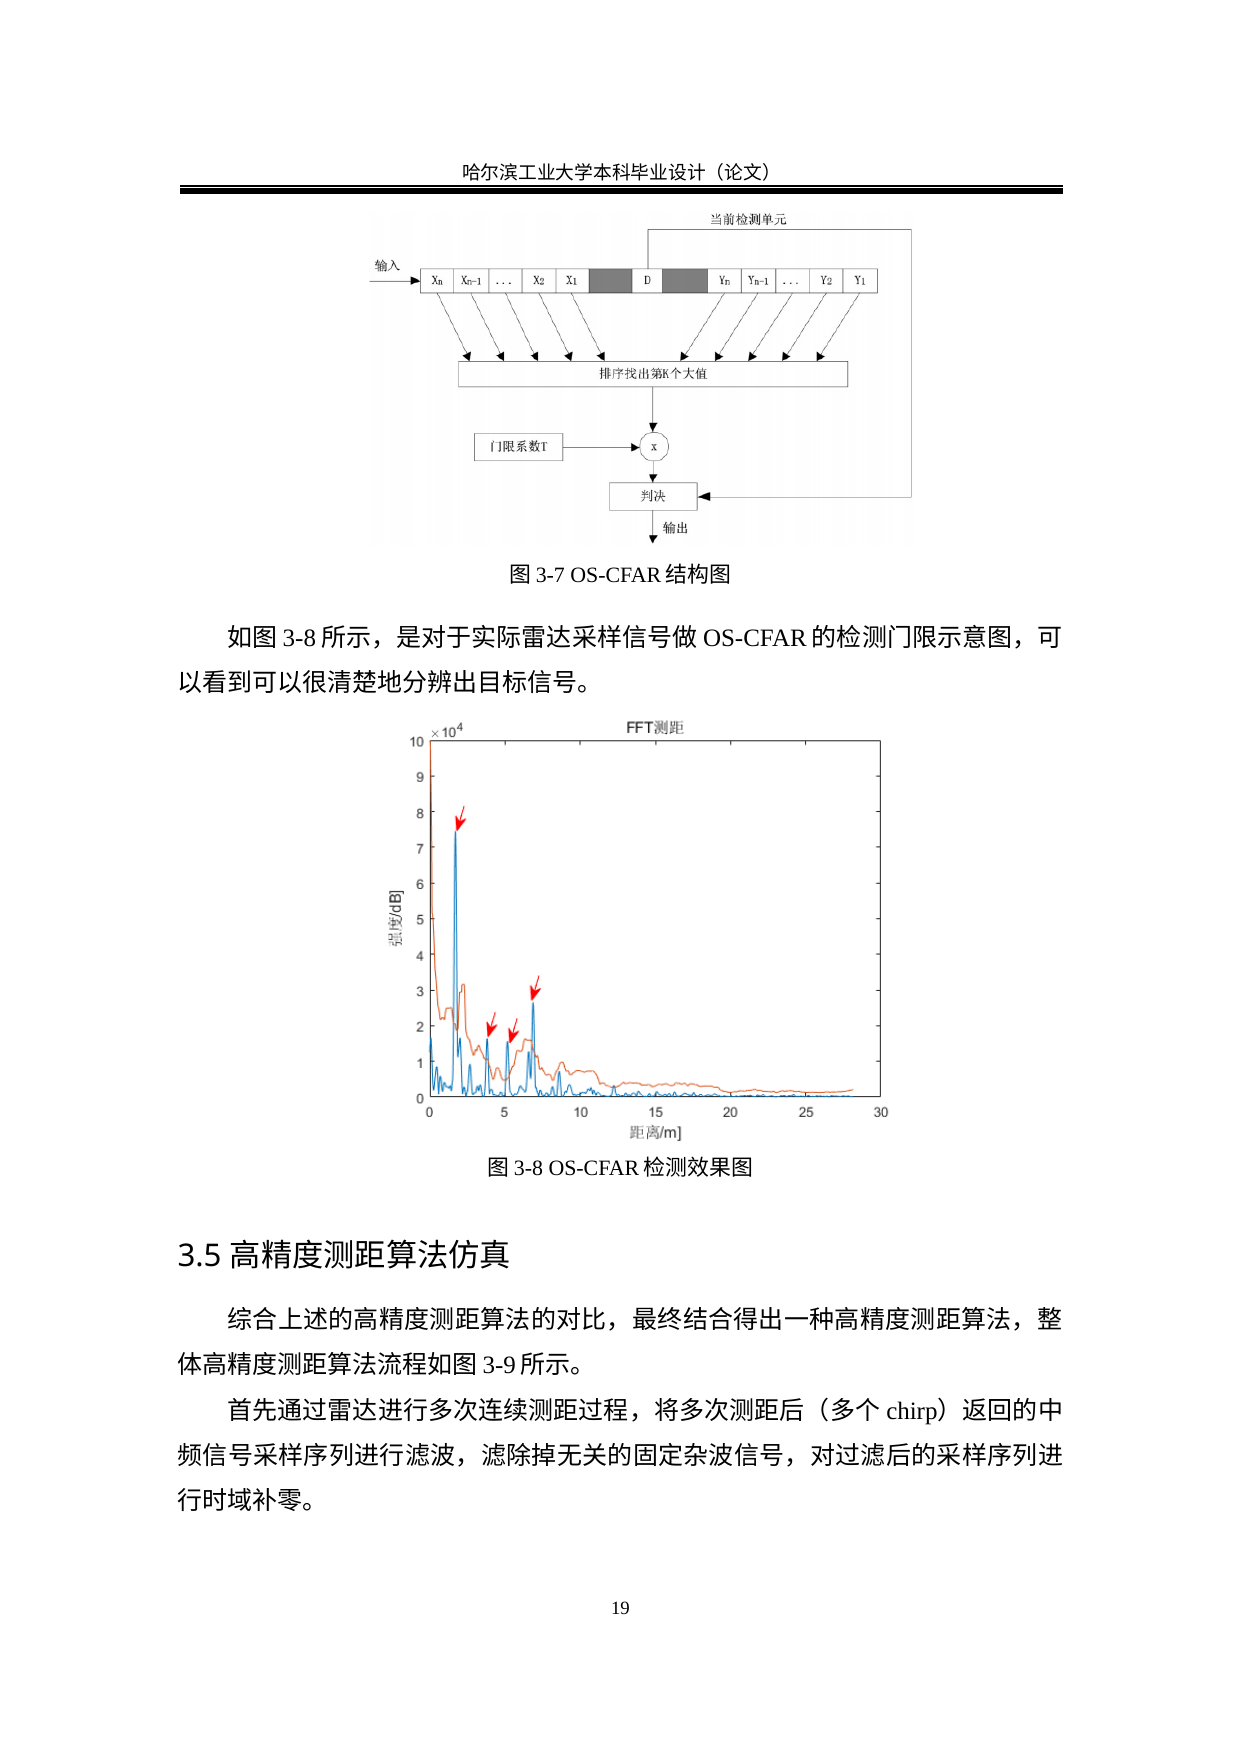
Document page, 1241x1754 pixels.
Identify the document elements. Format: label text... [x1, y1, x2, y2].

text 图3-7 OS-CFAR结构图 [177, 559, 1063, 588]
text 综合上述的高精度测距算法的对比，最终结合得出一种高精度测距算法，整体高精度测距算法流程如图3-9所示。 [177, 1299, 1063, 1381]
subtitle 3.5 高精度测距算法仿真 [177, 1235, 1063, 1274]
picture [365, 200, 925, 552]
text 首先通过雷达进行多次连续测距过程，将多次测距后（多个chirp）返回的中频信号采样序列进行滤波，滤除掉无关的固定杂波信号，对过滤后的采样序列进行时域补零。 [177, 1390, 1063, 1517]
text 图3-8 OS-CFAR检测效果图 [177, 1152, 1063, 1181]
text 如图3-8所示，是对于实际雷达采样信号做OS-CFAR的检测门限示意图，可以看到可以很清楚地分辨出目标信号。 [177, 618, 1063, 699]
picture [354, 708, 936, 1145]
